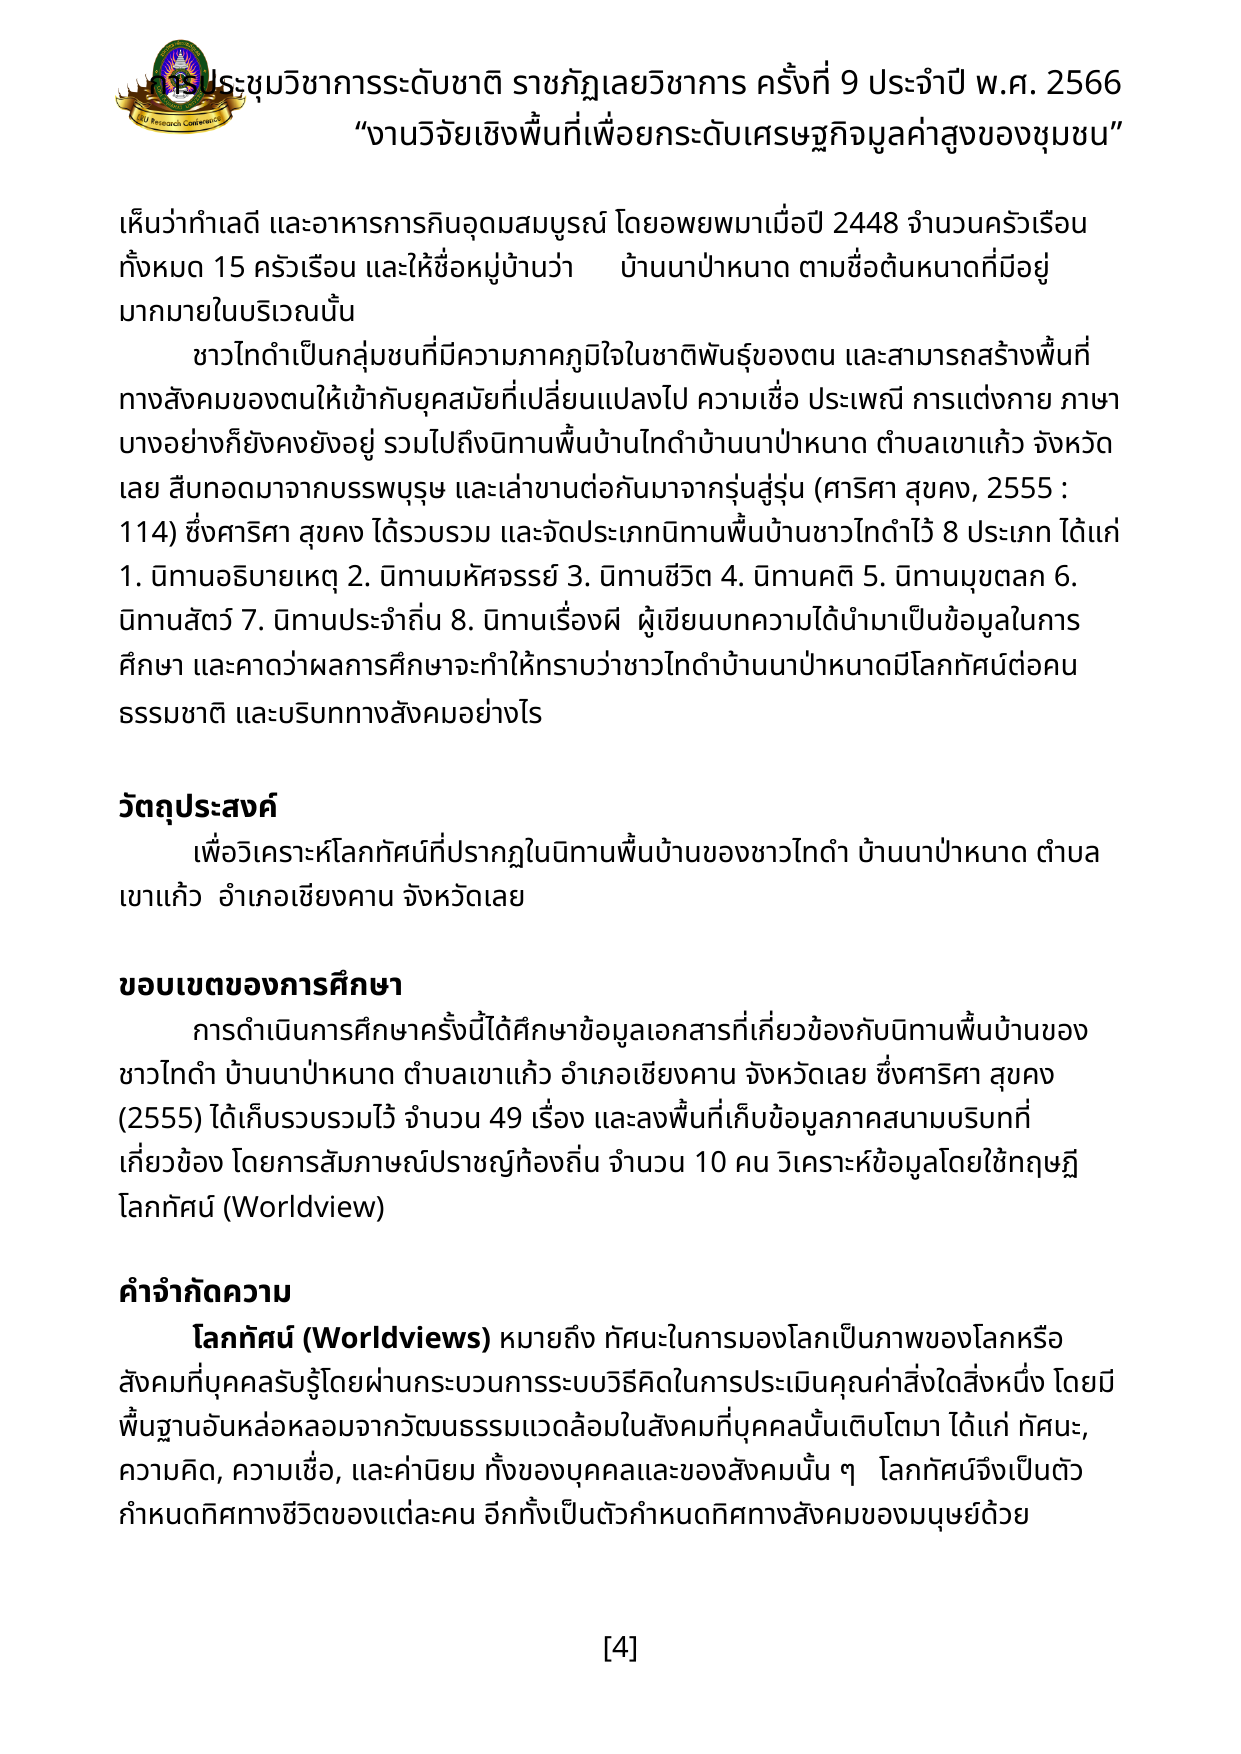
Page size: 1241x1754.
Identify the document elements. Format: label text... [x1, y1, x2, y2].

text วัตถุประสงค์ [118, 784, 1122, 831]
text เพื่อวิเคราะห์โลกทัศน์ที่ปรากฏในนิทานพื้นบ้านของชาวไทดำ บ้านนาป่าหนาด ตำบลเขาแก้ว อำเภอเชียงคาน จังหวัดเลย [118, 831, 1122, 919]
text ชาวไทดำเป็นกลุ่มชนที่มีความภาคภูมิใจในชาติพันธุ์ของตน และสามารถสร้างพื้นที่ทางสังคมของตนให้เข้ากับยุคสมัยที่เปลี่ยนแปลงไป ความเชื่อ ประเพณี การแต่งกาย ภาษา บางอย่างก็ยังคงยังอยู่ รวมไปถึงนิทานพื้นบ้านไทดำบ้านนาป่าหนาด ตำบลเขาแก้ว จังหวัดเลย สืบทอดมาจากบรรพบุรุษ และเล่าขานต่อกันมาจากรุ่นสู่รุ่น (ศาริศา สุขคง, 2555 : 114) ซึ่งศาริศา สุขคง ได้รวบรวม และจัดประเภทนิทานพื้นบ้านชาวไทดำไว้ 8 ประเภท ได้แก่ 1. นิทานอธิบายเหตุ 2. นิทานมหัศจรรย์ 3. นิทานชีวิต 4. นิทานคติ 5. นิทานมุขตลก 6. นิทานสัตว์ 7. นิทานประจำถิ่น 8. นิทานเรื่องผี ผู้เขียนบทความได้นำมาเป็นข้อมูลในการศึกษา และคาดว่าผลการศึกษาจะทำให้ทราบว่าชาวไทดำบ้านนาป่าหนาดมีโลกทัศน์ต่อคน ธรรมชาติ และบริบททางสังคมอย่างไร [118, 335, 1122, 739]
text ขอบเขตของการศึกษา [118, 962, 1122, 1009]
text โลกทัศน์ (Worldviews) หมายถึง ทัศนะในการมองโลกเป็นภาพของโลกหรือสังคมที่บุคคลรับรู้โดยผ่านกระบวนการระบบวิธีคิดในการประเมินคุณค่าสิ่งใดสิ่งหนึ่ง โดยมีพื้นฐานอันหล่อหลอมจากวัฒนธรรมแวดล้อมในสังคมที่บุคคลนั้นเติบโตมา ได้แก่ ทัศนะ, ความคิด, ความเชื่อ, และค่านิยม ทั้งของบุคคลและของสังคมนั้น ๆ โลกทัศน์จึงเป็นตัวกำหนดทิศทางชีวิตของแต่ละคน อีกทั้งเป็นตัวกำหนดทิศทางสังคมของมนุษย์ด้วย [118, 1317, 1122, 1538]
text คำจำกัดความ [118, 1270, 1122, 1317]
text การดำเนินการศึกษาครั้งนี้ได้ศึกษาข้อมูลเอกสารที่เกี่ยวข้องกับนิทานพื้นบ้านของชาวไทดำ บ้านนาป่าหนาด ตำบลเขาแก้ว อำเภอเชียงคาน จังหวัดเลย ซึ่งศาริศา สุขคง (2555) ได้เก็บรวบรวมไว้ จำนวน 49 เรื่อง และลงพื้นที่เก็บข้อมูลภาคสนามบริบทที่เกี่ยวข้อง โดยการสัมภาษณ์ปราชญ์ท้องถิ่น จำนวน 10 คน วิเคราะห์ข้อมูลโดยใช้ทฤษฏีโลกทัศน์ (Worldview) [118, 1009, 1122, 1230]
text เห็นว่าทําเลดี และอาหารการกินอุดมสมบูรณ์ โดยอพยพมาเมื่อปี 2448 จํานวนครัวเรือนทั้งหมด 15 ครัวเรือน และให้ชื่อหมู่บ้านว่า บ้านนาป่าหนาด ตามชื่อต้นหนาดที่มีอยู่มากมายในบริเวณนั้น [118, 202, 1122, 335]
picture [114, 38, 247, 135]
